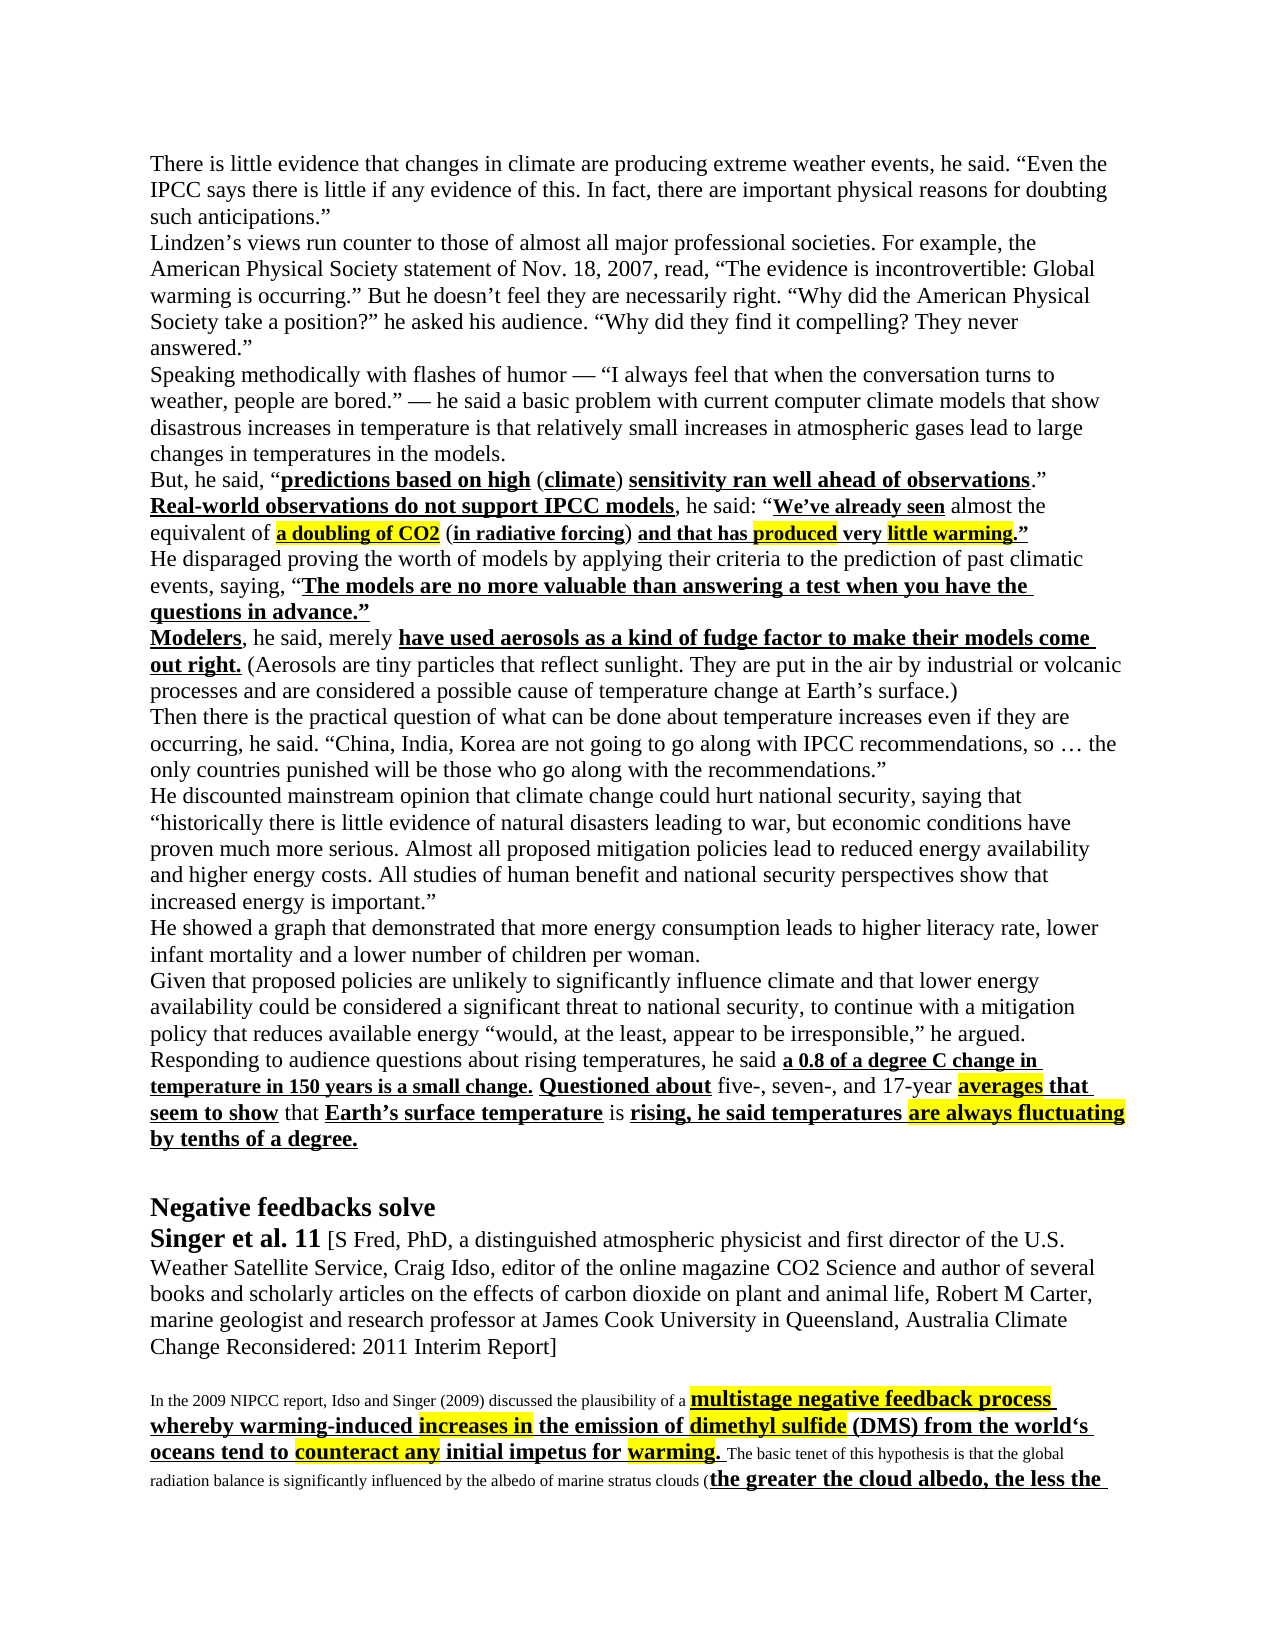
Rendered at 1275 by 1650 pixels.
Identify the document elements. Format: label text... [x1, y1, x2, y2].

subtitle Negative feedbacks solve [150, 1191, 1125, 1223]
text But, he said, “predictions based on high (climate) sensitivity ran well ahead of observations.” [150, 466, 1125, 493]
text Lindzen’s views run counter to those of almost all major professional societies. For example, the American Physical Society statement of Nov. 18, 2007, read, “The evidence is incontrovertible: Global warming is occurring.” But he doesn’t feel they are necessarily right. “Why did the American Physical Society take a position?” he asked his audience. “Why did they find it compelling? They never answered.” [150, 229, 1125, 361]
text Modelers, he said, merely have used aerosols as a kind of fudge factor to make their models come out right. (Aerosols are tiny particles that reflect sunlight. They are put in the air by industrial or volcanic processes and are considered a possible cause of temperature change at Earth’s surface.) [150, 624, 1125, 703]
text He disparaged proving the worth of models by applying their criteria to the prediction of past climatic events, saying, “The models are no more valuable than answering a test when you have the questions in advance.” [150, 545, 1125, 624]
text Then there is the practical question of what can be done about temperature increases even if they are occurring, he said. “China, India, Korea are not going to go along with IPCC recommendations, so … the only countries punished will be those who go along with the recommendations.” [150, 703, 1125, 782]
text Real-world observations do not support IPCC models, he said: “We’ve already seen almost the equivalent of a doubling of CO2 (in radiative forcing) and that has produced very little warming.” [150, 493, 1125, 545]
text Speaking methodically with flashes of humor — “I always feel that when the conversation turns to weather, people are bored.” — he said a basic problem with current computer climate models that show disastrous increases in temperature is that relatively small increases in atmospheric gases lead to large changes in temperatures in the models. [150, 361, 1125, 466]
text He discounted mainstream opinion that climate change could hurt national security, saying that “historically there is little evidence of natural disasters leading to war, but economic conditions have proven much more serious. Almost all proposed mitigation policies lead to reduced energy availability and higher energy costs. All studies of human benefit and national security perspectives show that increased energy is important.” [150, 782, 1125, 914]
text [150, 1386, 1125, 1491]
text Singer et al. 11 [S Fred, PhD, a distinguished atmospheric physicist and first director of the U.S. Weather Satellite Service, Craig Idso, editor of the online magazine CO2 Science and author of several books and scholarly articles on the effects of carbon dioxide on plant and animal life, Robert M Carter, marine geologist and research professor at James Cook University in Queensland, Australia Climate Change Reconsidered: 2011 Interim Report] [150, 1223, 1125, 1359]
text He showed a graph that demonstrated that more energy consumption leads to higher literacy rate, lower infant mortality and a lower number of children per woman. [150, 914, 1125, 967]
text Responding to audience questions about rising temperatures, he said a 0.8 of a degree C change in temperature in 150 years is a small change. Questioned about five-, seven-, and 17-year averages that seem to show that Earth’s surface temperature is rising, he said temperatures are always fluctuating by tenths of a degree. [150, 1046, 1125, 1151]
text Given that proposed policies are unlikely to significantly influence climate and that lower energy availability could be considered a significant threat to national security, to continue with a mitigation policy that reduces available energy “would, at the least, appear to be irresponsible,” he argued. [150, 967, 1125, 1046]
text There is little evidence that changes in climate are producing extreme weather events, he said. “Even the IPCC says there is little if any evidence of this. In fact, there are important physical reasons for doubting such anticipations.” [150, 150, 1125, 229]
